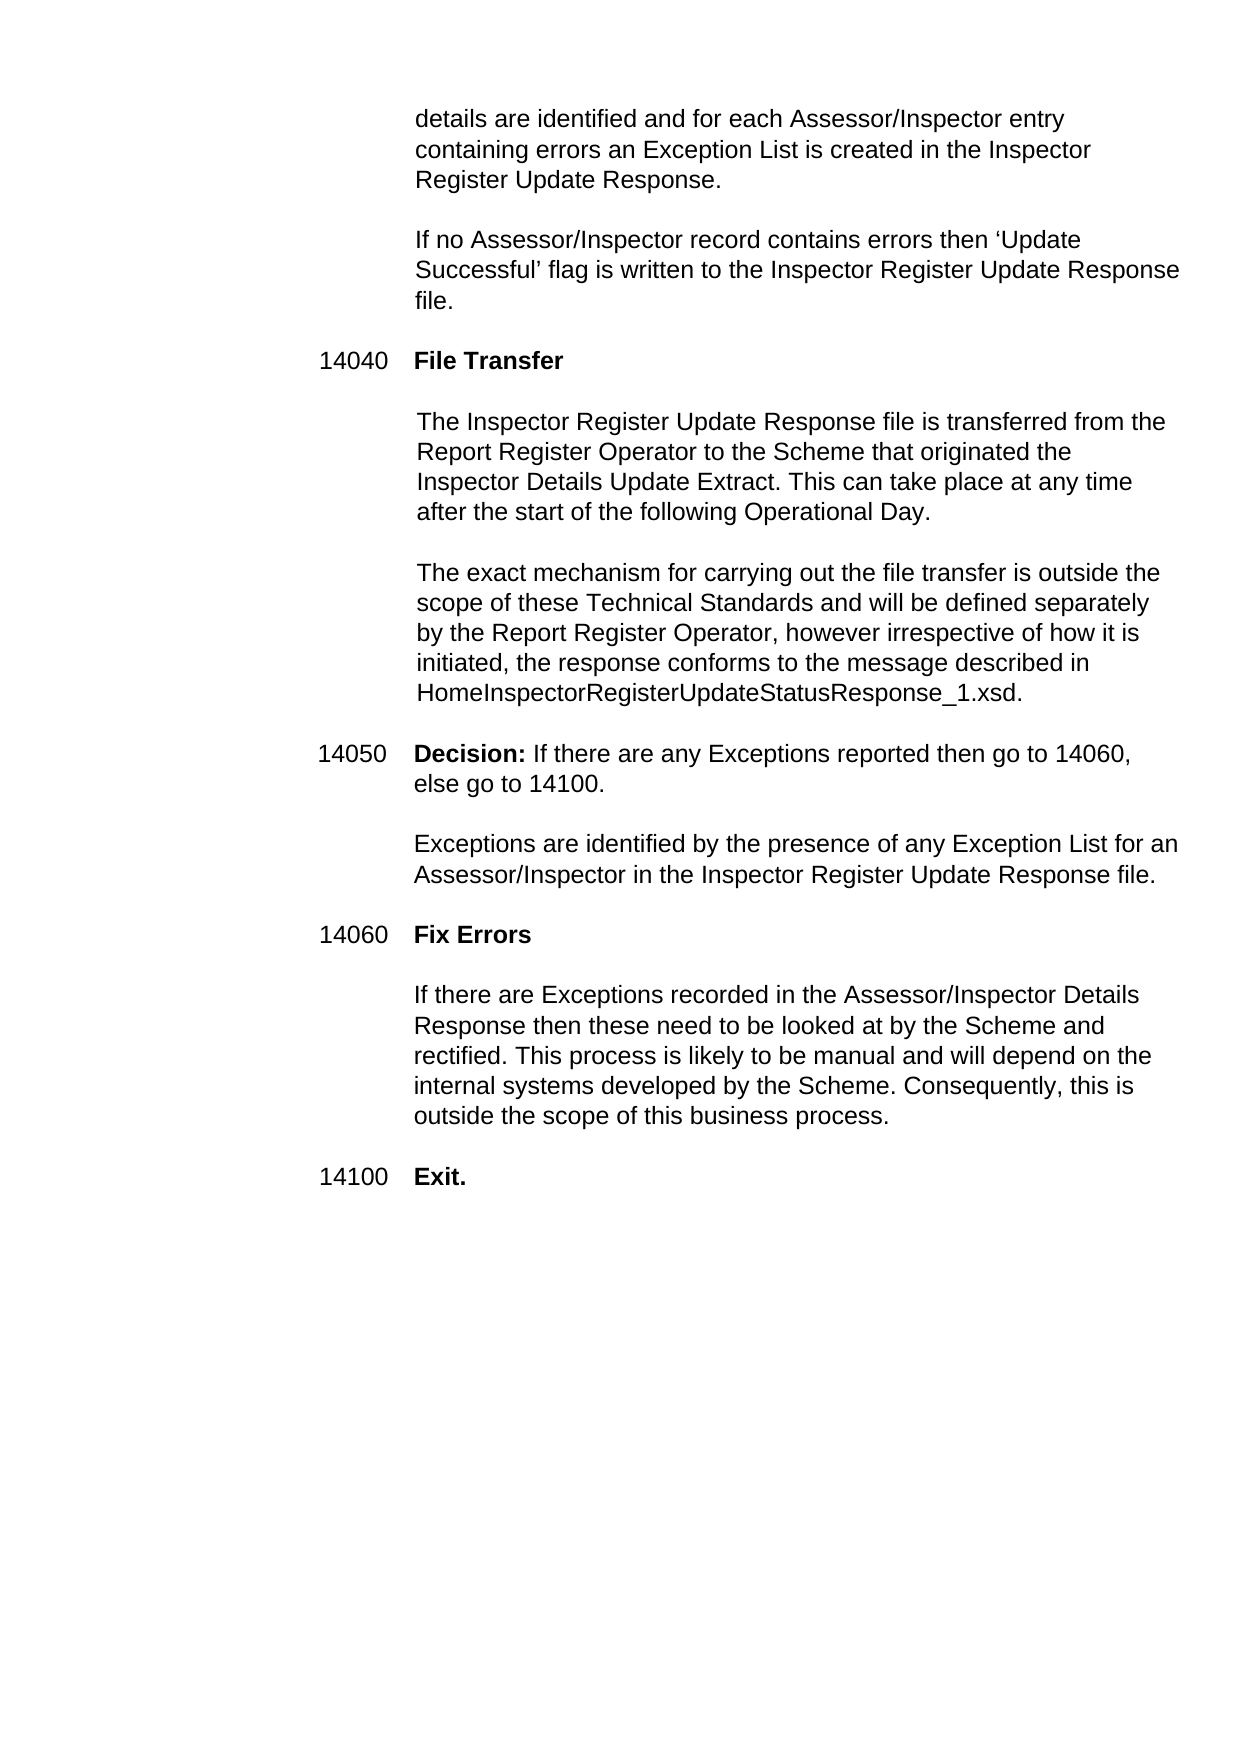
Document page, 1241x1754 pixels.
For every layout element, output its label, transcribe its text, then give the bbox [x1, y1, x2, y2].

text 14100 Exit. [319, 1160, 1181, 1191]
text If no Assessor/Inspector record contains errors then ‘Update Successful’ flag is written to the Inspector Register Update Response file. [415, 224, 1181, 314]
text If there are Exceptions recorded in the Assessor/Inspector Details Response then these need to be looked at by the Scheme and rectified. This process is likely to be manual and will depend on the internal systems developed by the Scheme. Consequently, this is outside the scope of this business process. [413, 979, 1181, 1130]
text 14060 Fix Errors [319, 919, 1181, 949]
text 14050 Decision: If there are any Exceptions reported then go to 14060, else go to 14100. [317, 737, 1181, 798]
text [415, 103, 1181, 194]
text The Inspector Register Update Response file is transferred from the Report Register Operator to the Scheme that originated the Inspector Details Update Extract. This can take place at any time after the start of the following Operational Day. [416, 405, 1181, 526]
text The exact mechanism for carrying out the file transfer is outside the scope of these Technical Standards and will be defined separately by the Report Register Operator, however irrespective of how it is initiated, the response conforms to the message described in HomeInspectorRegisterUpdateStatusResponse_1.xsd. [416, 556, 1181, 707]
text 14040 File Transfer [319, 345, 1181, 375]
text Exceptions are identified by the presence of any Exception List for an Assessor/Inspector in the Inspector Register Update Response file. [413, 828, 1181, 888]
